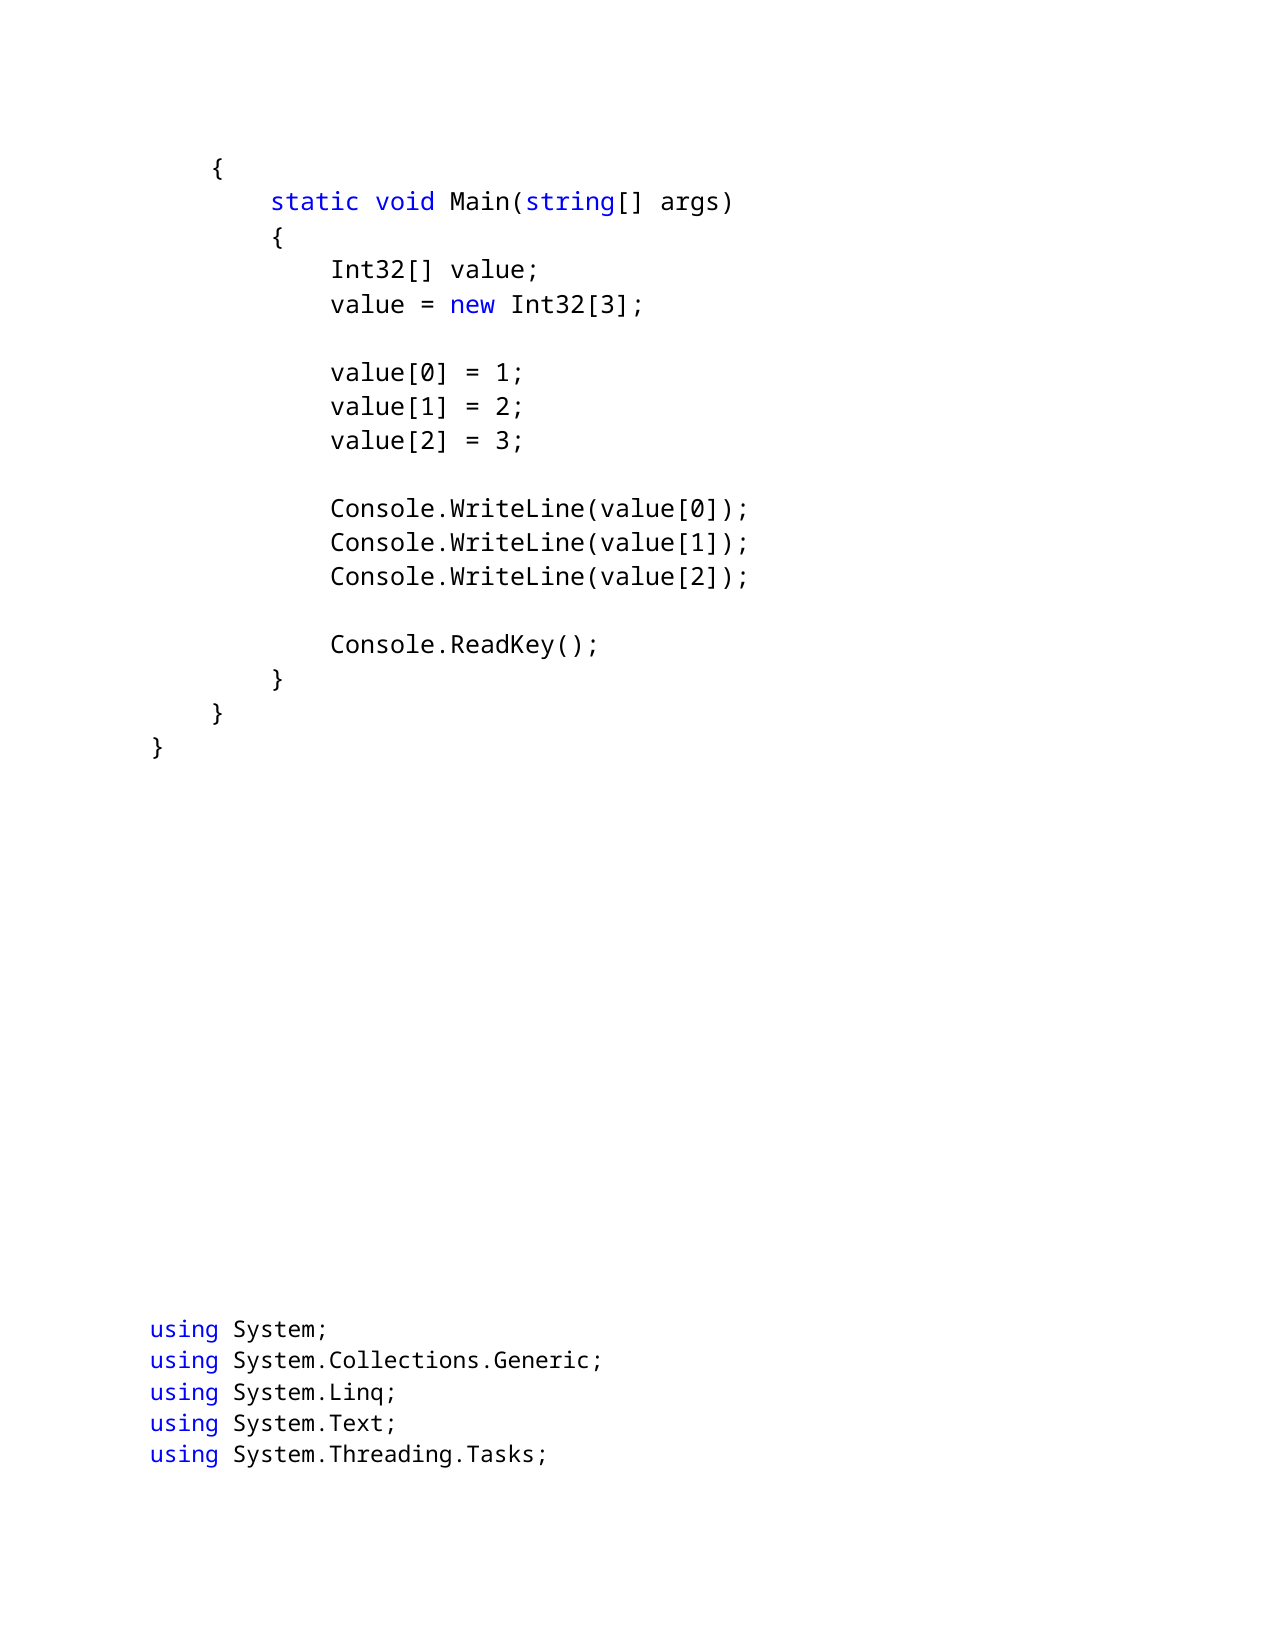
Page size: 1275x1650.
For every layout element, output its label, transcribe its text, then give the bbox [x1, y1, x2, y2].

text { [150, 150, 1125, 184]
text using System.Text; [150, 1407, 1125, 1438]
text value[1] = 2; [150, 388, 1125, 422]
text using System; [150, 1313, 1125, 1344]
text using System.Threading.Tasks; [150, 1438, 1125, 1469]
text Console.ReadKey(); [150, 627, 1125, 661]
text { [150, 218, 1125, 252]
text using System.Linq; [150, 1376, 1125, 1407]
text value[2] = 3; [150, 422, 1125, 457]
text value[0] = 1; [150, 354, 1125, 388]
text Console.WriteLine(value[1]); [150, 525, 1125, 559]
text } [150, 729, 1125, 763]
text static void Main(string[] args) [150, 184, 1125, 218]
text Console.WriteLine(value[2]); [150, 559, 1125, 593]
text } [150, 695, 1125, 729]
text Console.WriteLine(value[0]); [150, 491, 1125, 525]
text Int32[] value; [150, 252, 1125, 286]
text } [150, 661, 1125, 695]
text using System.Collections.Generic; [150, 1344, 1125, 1376]
text value = new Int32[3]; [150, 286, 1125, 320]
